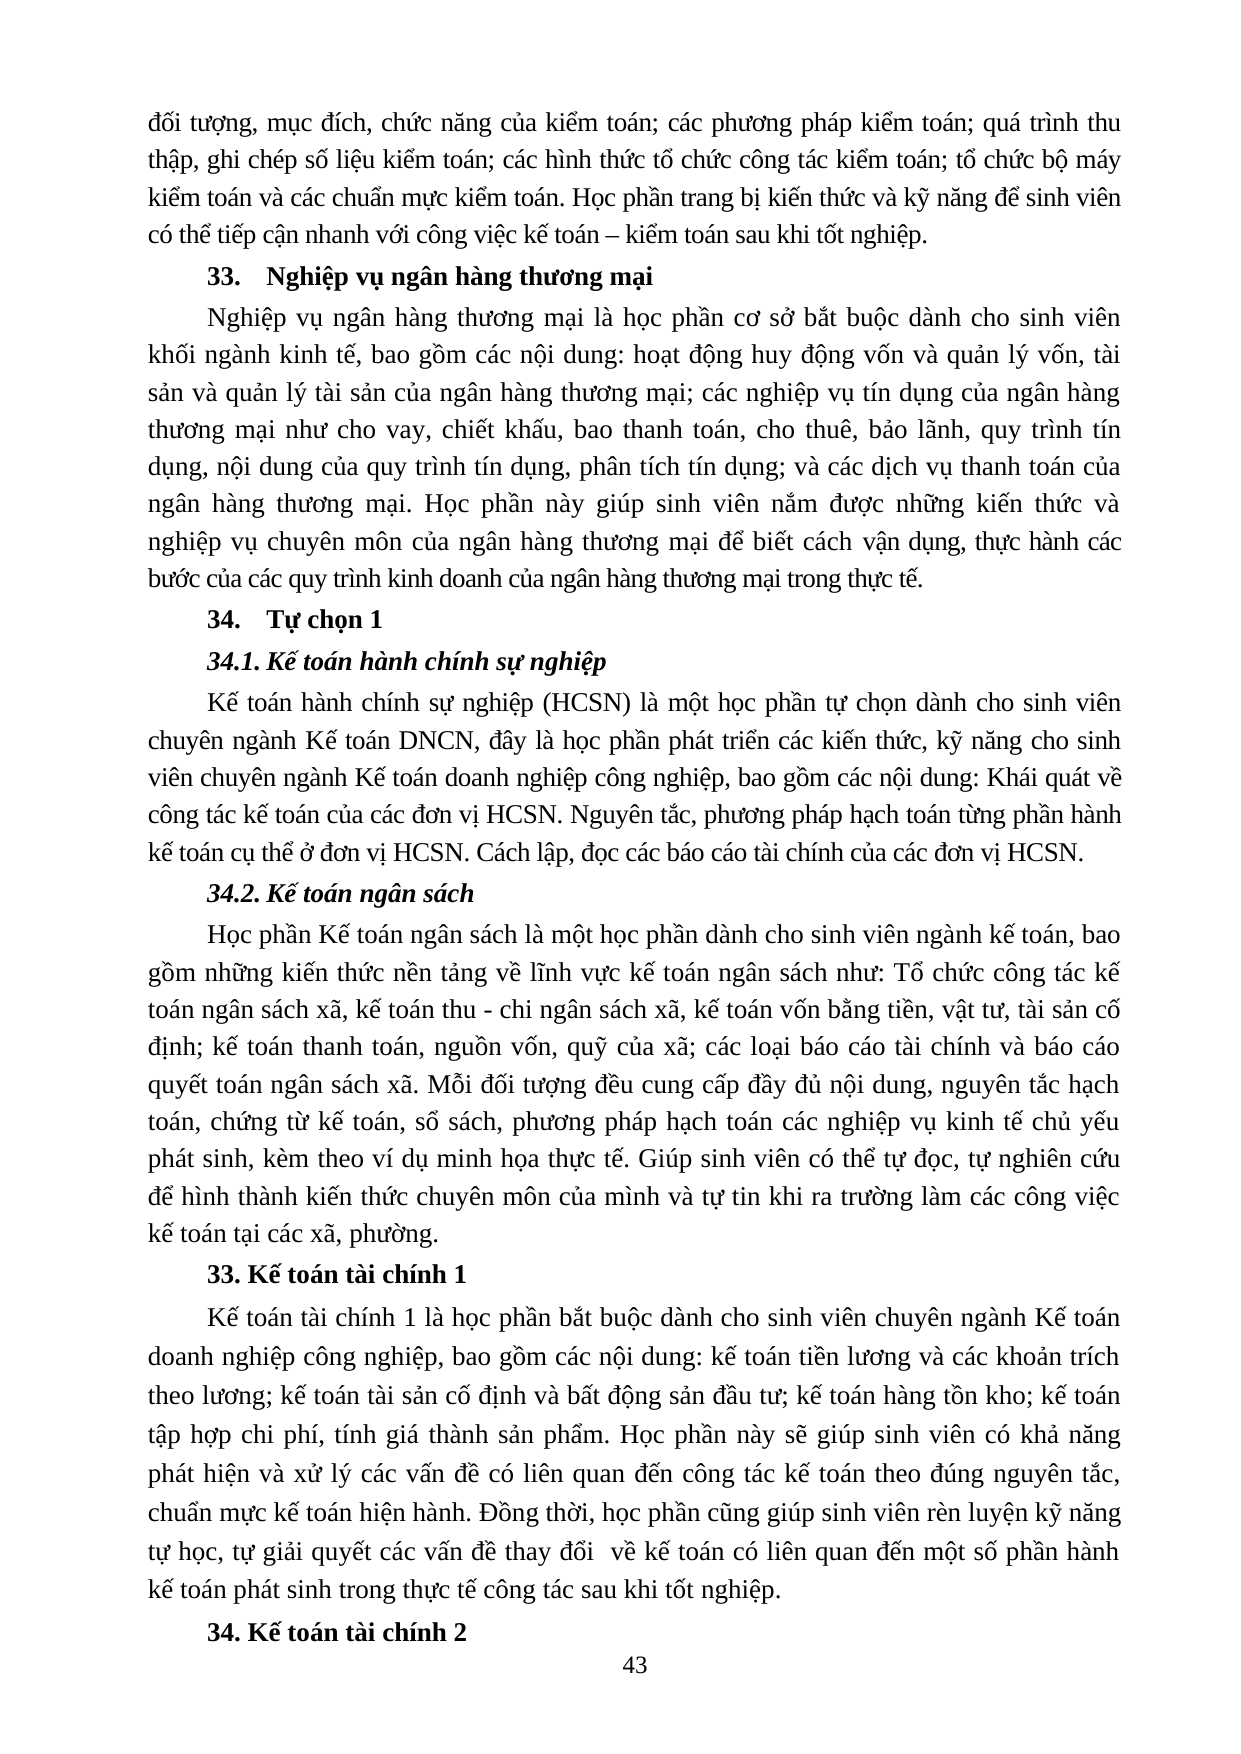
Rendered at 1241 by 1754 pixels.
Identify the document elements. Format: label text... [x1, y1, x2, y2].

subtitle 34. Kế toán tài chính 2 [148, 1616, 1122, 1648]
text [148, 106, 1122, 249]
subtitle Tự chọn 1 [148, 604, 1122, 635]
subtitle Kế toán ngân sách [148, 877, 1122, 908]
subtitle 33. Kế toán tài chính 1 [148, 1258, 1122, 1289]
text Học phần Kế toán ngân sách là một học phần dành cho sinh viên ngành kế toán, bao gồm những kiến thức nền tảng về lĩnh vực kế toán ngân sách như: Tổ chức công tác kế toán ngân sách xã, kế toán thu - chi ngân sách xã, kế toán vốn bằng tiền, vật tư, tài sản cố định; kế toán thanh toán, nguồn vốn, quỹ của xã; các loại báo cáo tài chính và báo cáo quyết toán ngân sách xã. Mỗi đối tượng đều cung cấp đầy đủ nội dung, nguyên tắc hạch toán, chứng từ kế toán, sổ sách, phương pháp hạch toán các nghiệp vụ kinh tế chủ yếu phát sinh, kèm theo ví dụ minh họa thực tế. Giúp sinh viên có thể tự đọc, tự nghiên cứu để hình thành kiến thức chuyên môn của mình và tự tin khi ra trường làm các công việc kế toán tại các xã, phường. [148, 919, 1122, 1248]
text Kế toán hành chính sự nghiệp (HCSN) là một học phần tự chọn dành cho sinh viên chuyên ngành Kế toán DNCN, đây là học phần phát triển các kiến thức, kỹ năng cho sinh viên chuyên ngành Kế toán doanh nghiệp công nghiệp, bao gồm các nội dung: Khái quát về công tác kế toán của các đơn vị HCSN. Nguyên tắc, phương pháp hạch toán từng phần hành kế toán cụ thể ở đơn vị HCSN. Cách lập, đọc các báo cáo tài chính của các đơn vị HCSN. [148, 687, 1122, 867]
subtitle Kế toán hành chính sự nghiệp [148, 645, 1122, 676]
subtitle Nghiệp vụ ngân hàng thương mại [148, 260, 1122, 291]
text Nghiệp vụ ngân hàng thương mại là học phần cơ sở bắt buộc dành cho sinh viên khối ngành kinh tế, bao gồm các nội dung: hoạt động huy động vốn và quản lý vốn, tài sản và quản lý tài sản của ngân hàng thương mại; các nghiệp vụ tín dụng của ngân hàng thương mại như cho vay, chiết khấu, bao thanh toán, cho thuê, bảo lãnh, quy trình tín dụng, nội dung của quy trình tín dụng, phân tích tín dụng; và các dịch vụ thanh toán của ngân hàng thương mại. Học phần này giúp sinh viên nắm được những kiến thức và nghiệp vụ chuyên môn của ngân hàng thương mại để biết cách vận dụng, thực hành các bước của các quy trình kinh doanh của ngân hàng thương mại trong thực tế. [148, 301, 1122, 593]
text Kế toán tài chính 1 là học phần bắt buộc dành cho sinh viên chuyên ngành Kế toán doanh nghiệp công nghiệp, bao gồm các nội dung: kế toán tiền lương và các khoản trích theo lương; kế toán tài sản cố định và bất động sản đầu tư; kế toán hàng tồn kho; kế toán tập hợp chi phí, tính giá thành sản phẩm. Học phần này sẽ giúp sinh viên có khả năng phát hiện và xử lý các vấn đề có liên quan đến công tác kế toán theo đúng nguyên tắc, chuẩn mực kế toán hiện hành. Đồng thời, học phần cũng giúp sinh viên rèn luyện kỹ năng tự học, tự giải quyết các vấn đề thay đổi về kế toán có liên quan đến một số phần hành kế toán phát sinh trong thực tế công tác sau khi tốt nghiệp. [148, 1301, 1122, 1604]
